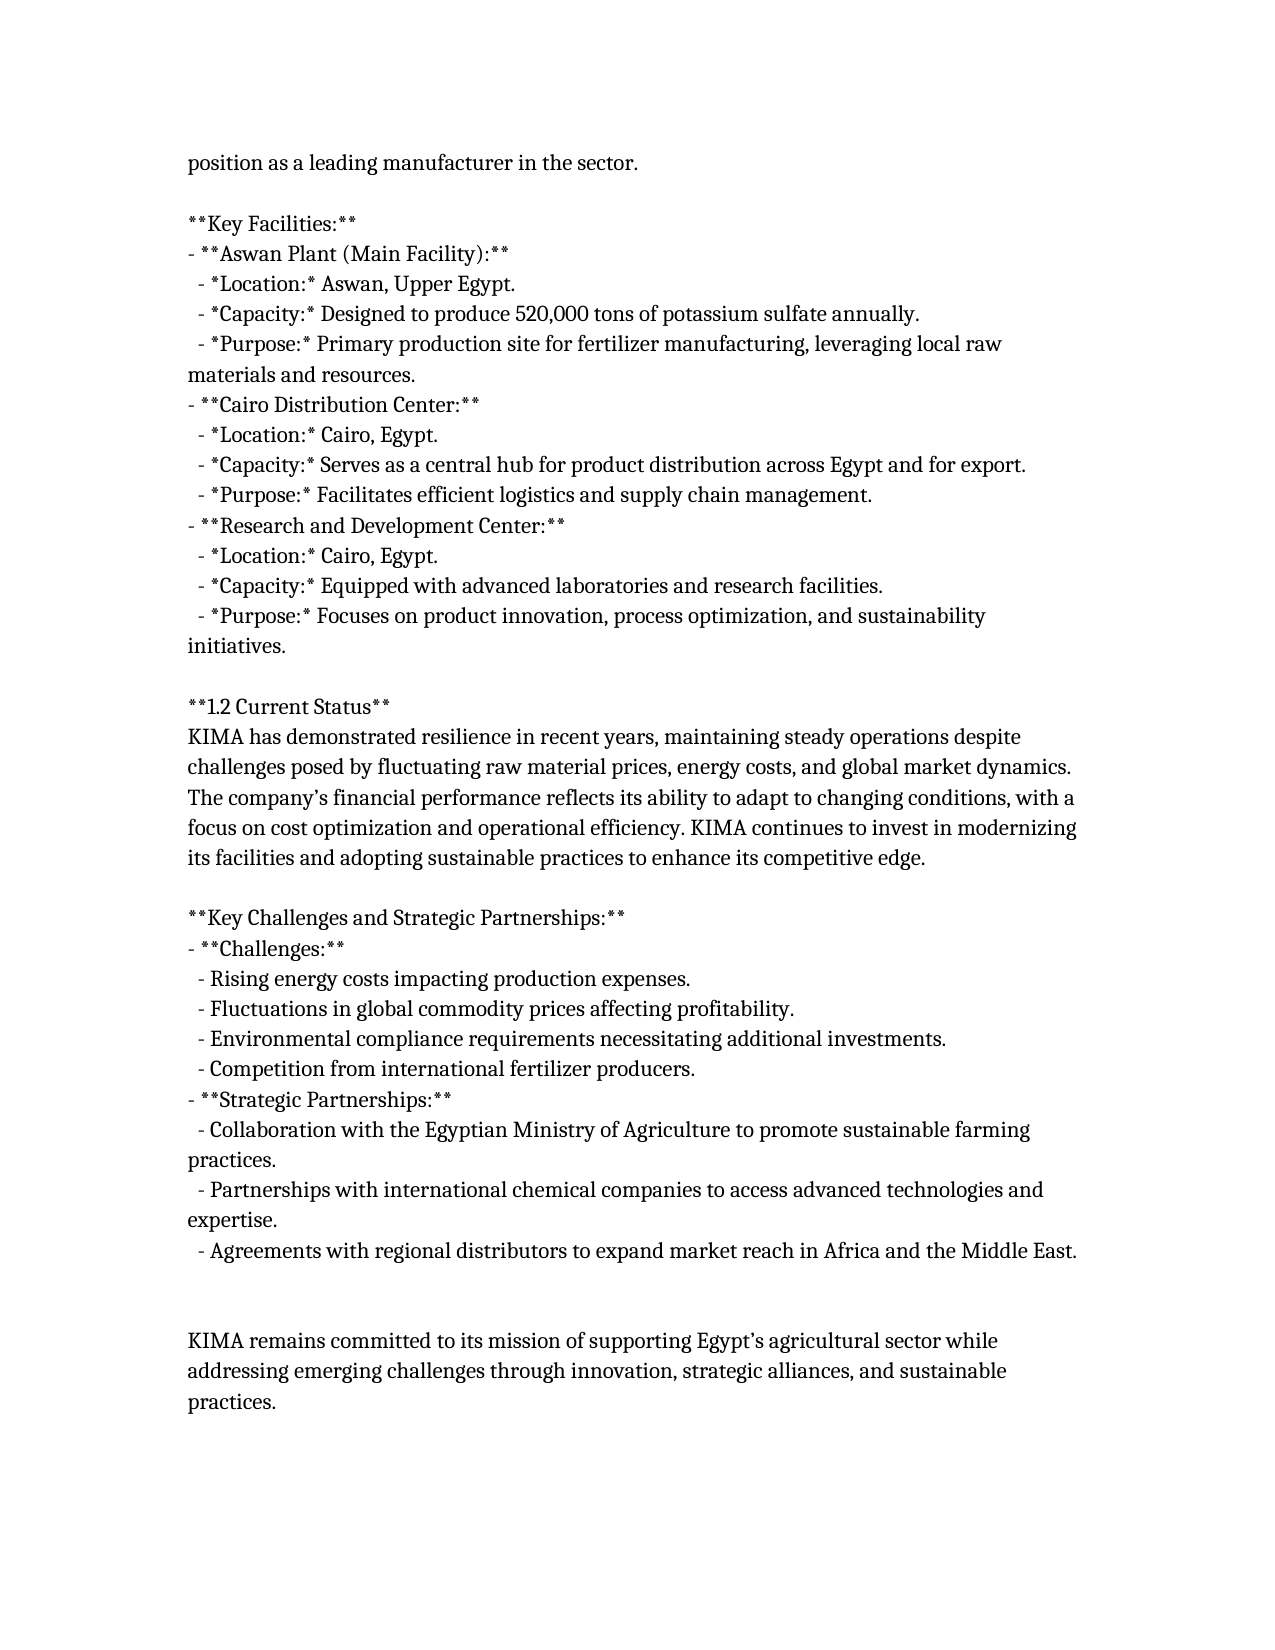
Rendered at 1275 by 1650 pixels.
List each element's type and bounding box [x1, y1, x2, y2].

text [187, 150, 1087, 1415]
